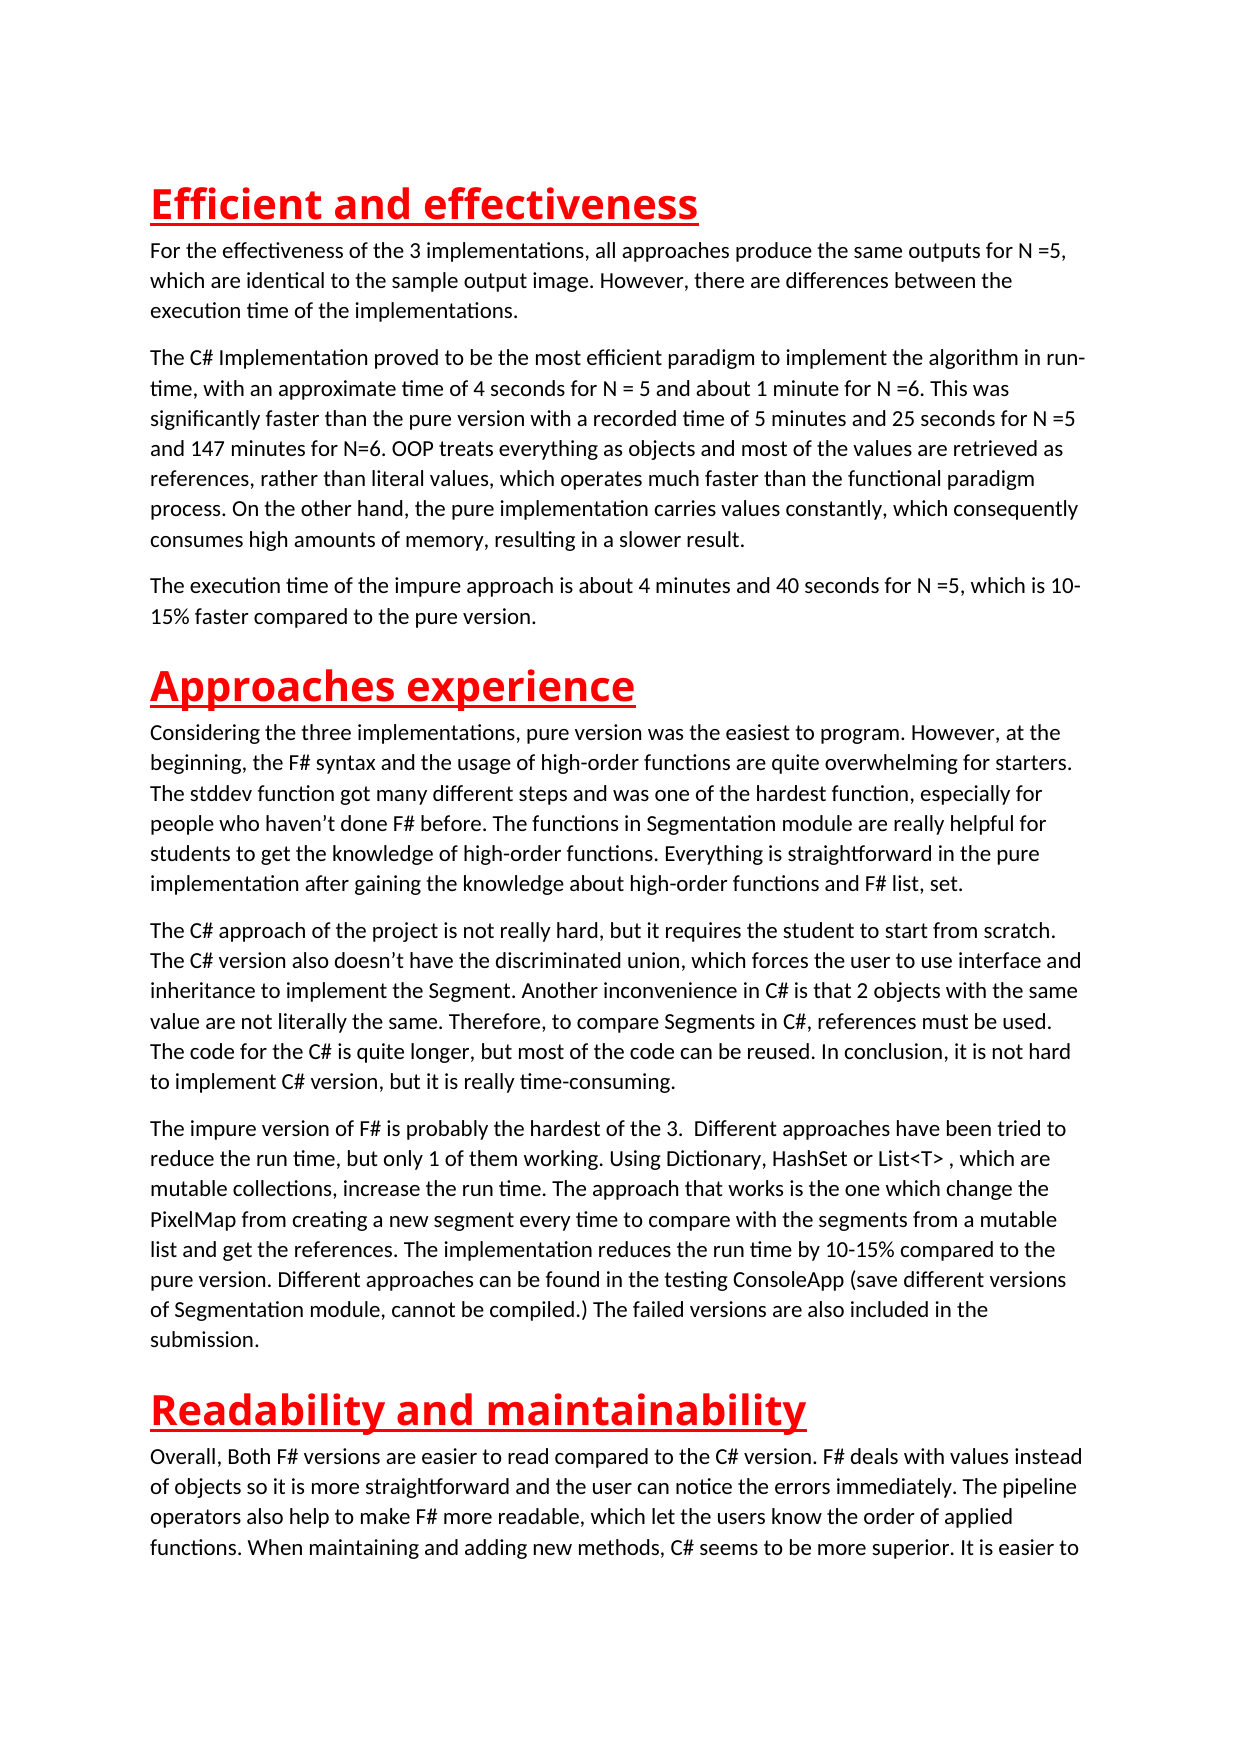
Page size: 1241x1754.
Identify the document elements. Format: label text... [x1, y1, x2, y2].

subtitle Efficient and effectiveness [150, 175, 1090, 232]
text The C# Implementation proved to be the most efficient paradigm to implement the algorithm in run-time, with an approximate time of 4 seconds for N = 5 and about 1 minute for N =6. This was significantly faster than the pure version with a recorded time of 5 minutes and 25 seconds for N =5 and 147 minutes for N=6. OOP treats everything as objects and most of the values are retrieved as references, rather than literal values, which operates much faster than the functional paradigm process. On the other hand, the pure implementation carries values constantly, which consequently consumes high amounts of memory, resulting in a slower result. [150, 343, 1090, 553]
text For the effectiveness of the 3 implementations, all approaches produce the same outputs for N =5, which are identical to the sample output image. However, there are differences between the execution time of the implementations. [150, 236, 1090, 325]
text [150, 1442, 1090, 1561]
subtitle Approaches experience [150, 657, 1090, 714]
text The C# approach of the project is not really hard, but it requires the student to start from scratch. The C# version also doesn’t have the discriminated union, which forces the user to use interface and inheritance to implement the Segment. Another inconvenience in C# is that 2 objects with the same value are not literally the same. Therefore, to compare Segments in C#, references must be used. The code for the C# is quite longer, but most of the code can be reused. In conclusion, it is not hard to implement C# version, but it is really time-consuming. [150, 916, 1090, 1095]
text Considering the three implementations, pure version was the easiest to program. However, at the beginning, the F# syntax and the usage of high-order functions are quite overwhelming for starters. The stddev function got many different steps and was one of the hardest function, especially for people who haven’t done F# before. The functions in Segmentation module are really helpful for students to get the knowledge of high-order functions. Everything is straightforward in the pure implementation after gaining the knowledge about high-order functions and F# list, set. [150, 718, 1090, 897]
text The impure version of F# is probably the hardest of the 3. Different approaches have been tried to reduce the run time, but only 1 of them working. Using Dictionary, HashSet or List<T> , which are mutable collections, increase the run time. The approach that works is the one which change the PixelMap from creating a new segment every time to compare with the segments from a mutable list and get the references. The implementation reduces the run time by 10-15% compared to the pure version. Different approaches can be found in the testing ConsoleApp (save different versions of Segmentation module, cannot be compiled.) The failed versions are also included in the submission. [150, 1114, 1090, 1354]
subtitle Readability and maintainability [150, 1381, 1090, 1438]
text The execution time of the impure approach is about 4 minutes and 40 seconds for N =5, which is 10-15% faster compared to the pure version. [150, 572, 1090, 630]
